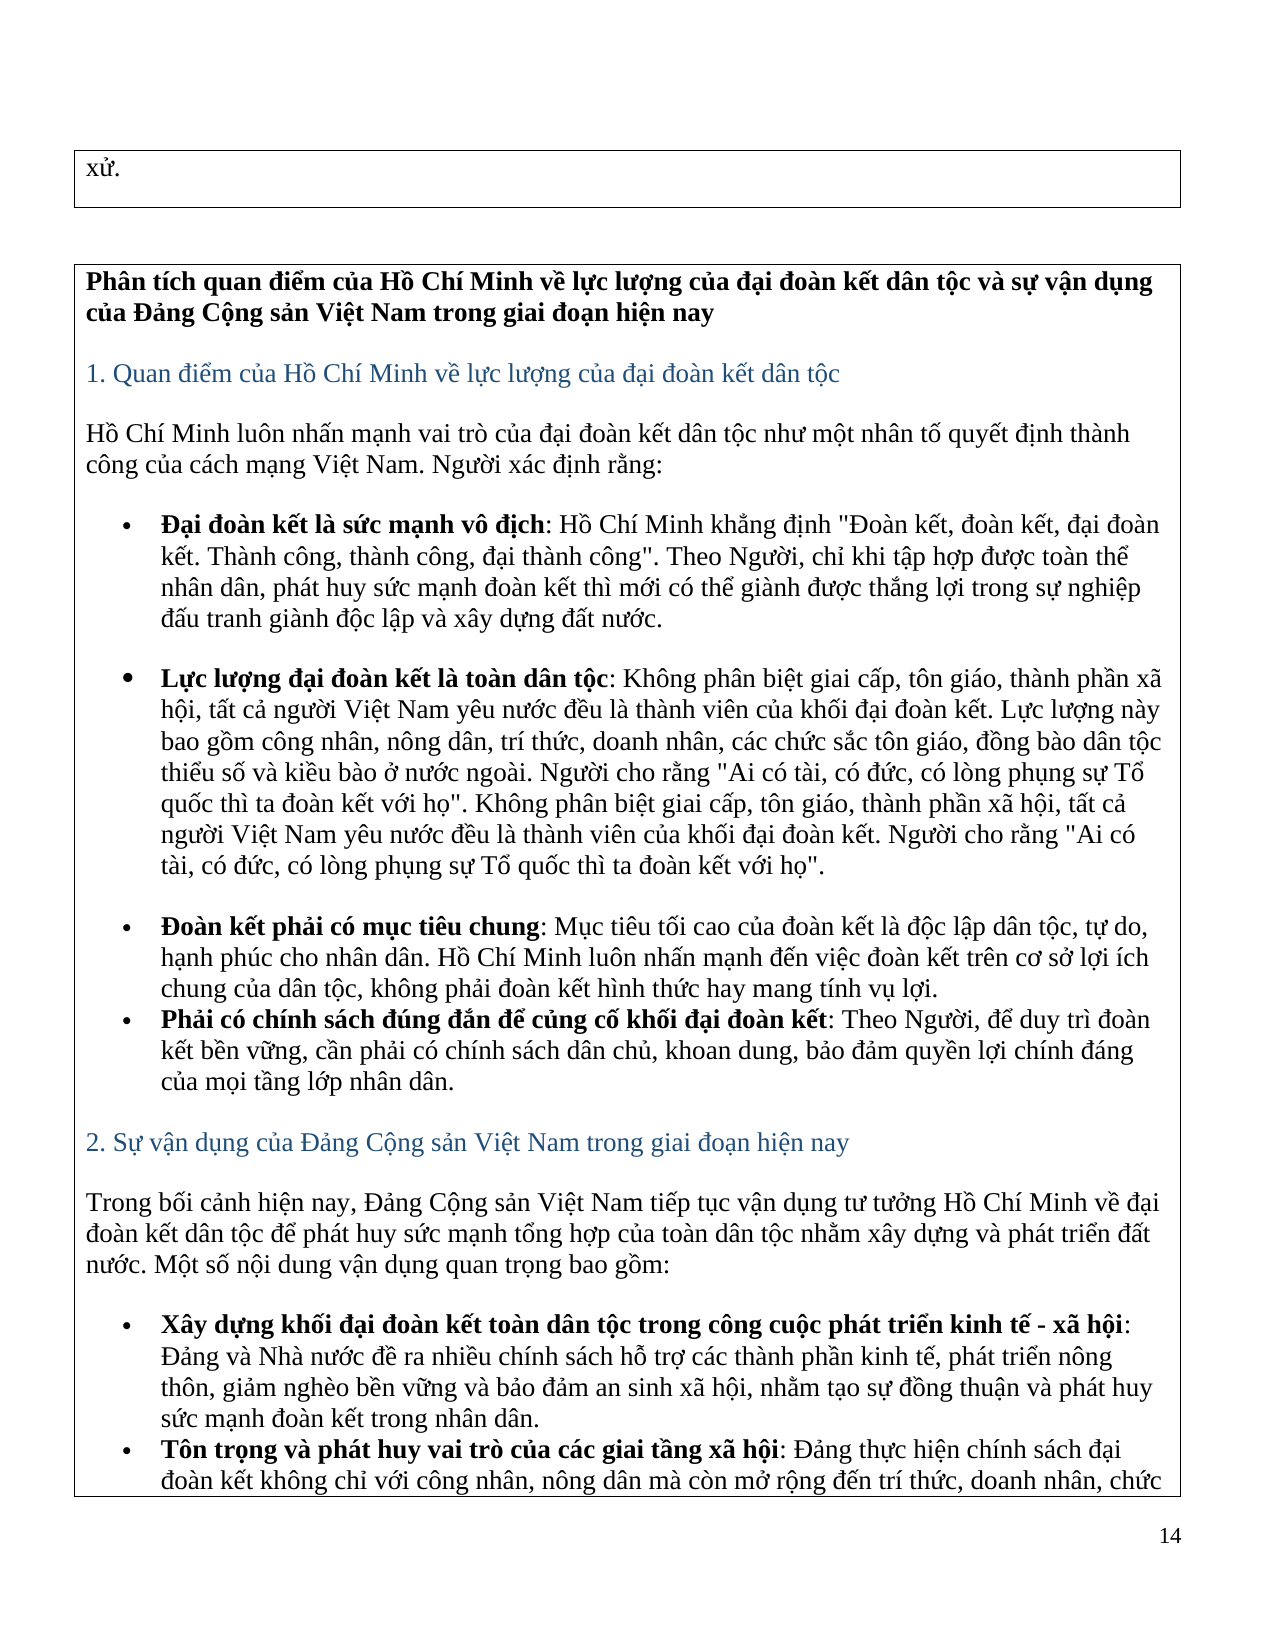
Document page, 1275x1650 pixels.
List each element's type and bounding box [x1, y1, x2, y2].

table_header [75, 265, 1180, 1496]
table_header [75, 151, 1180, 207]
